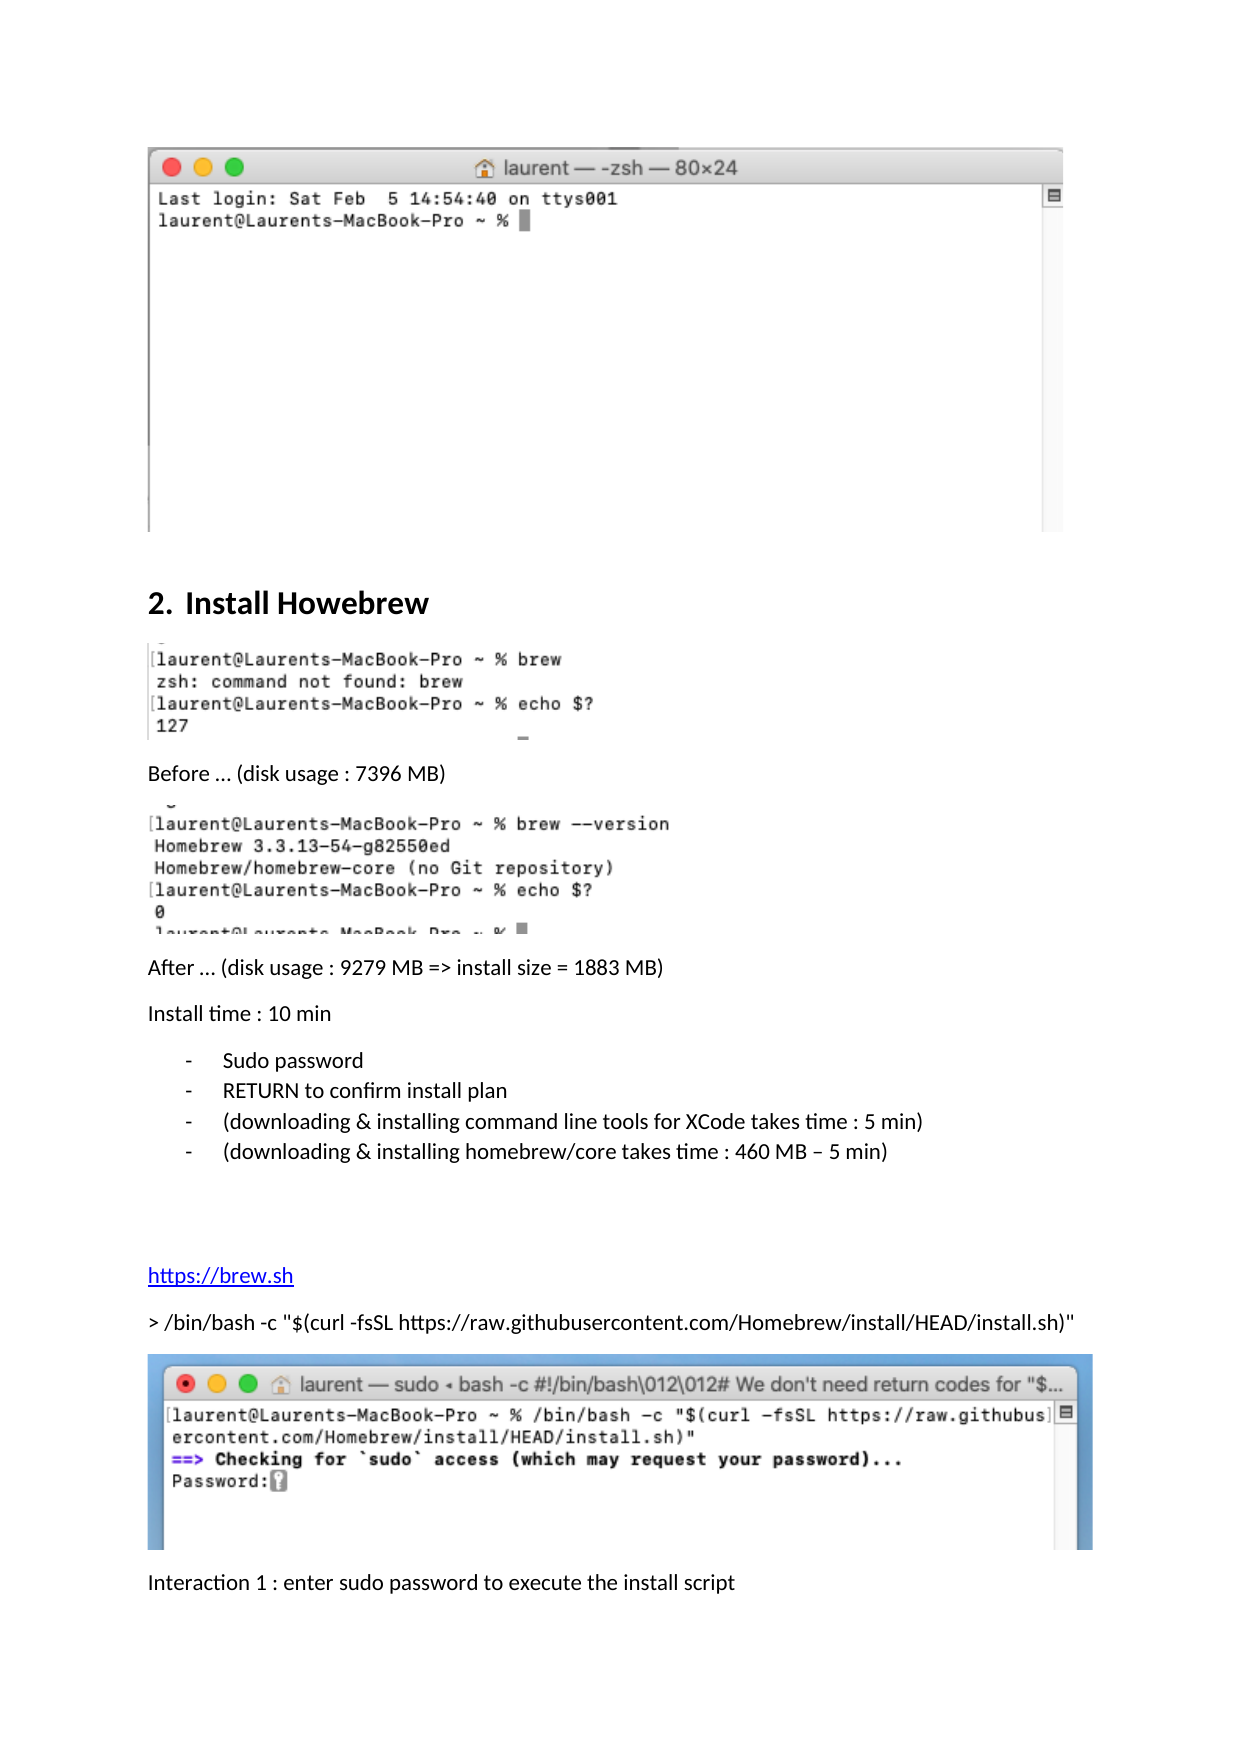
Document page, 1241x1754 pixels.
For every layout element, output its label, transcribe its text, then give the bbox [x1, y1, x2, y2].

picture [147, 805, 678, 934]
list RETURN to confirm install plan [185, 1077, 1093, 1104]
list (downloading & installing command line tools for XCode takes time : 5 min) [185, 1107, 1093, 1135]
picture [147, 1354, 1093, 1550]
text Before … (disk usage : 7396 MB) [148, 759, 1093, 787]
text Interaction 1 : enter sudo password to execute the install script [148, 1568, 1093, 1596]
text > /bin/bash -c "$(curl -fsSL https://raw.githubusercontent.com/Homebrew/install/HEAD/install.sh)" [148, 1308, 1093, 1336]
picture [147, 147, 1064, 532]
text After … (disk usage : 9279 MB => install size = 1883 MB) [148, 953, 1093, 981]
text https://brew.sh [148, 1261, 1093, 1289]
picture [147, 643, 640, 740]
list (downloading & installing homebrew/core takes time : 460 MB – 5 min) [185, 1137, 1093, 1165]
list Sudo password [185, 1046, 1093, 1074]
text Install time : 10 min [148, 999, 1093, 1027]
list Install Howebrew [148, 582, 1093, 623]
